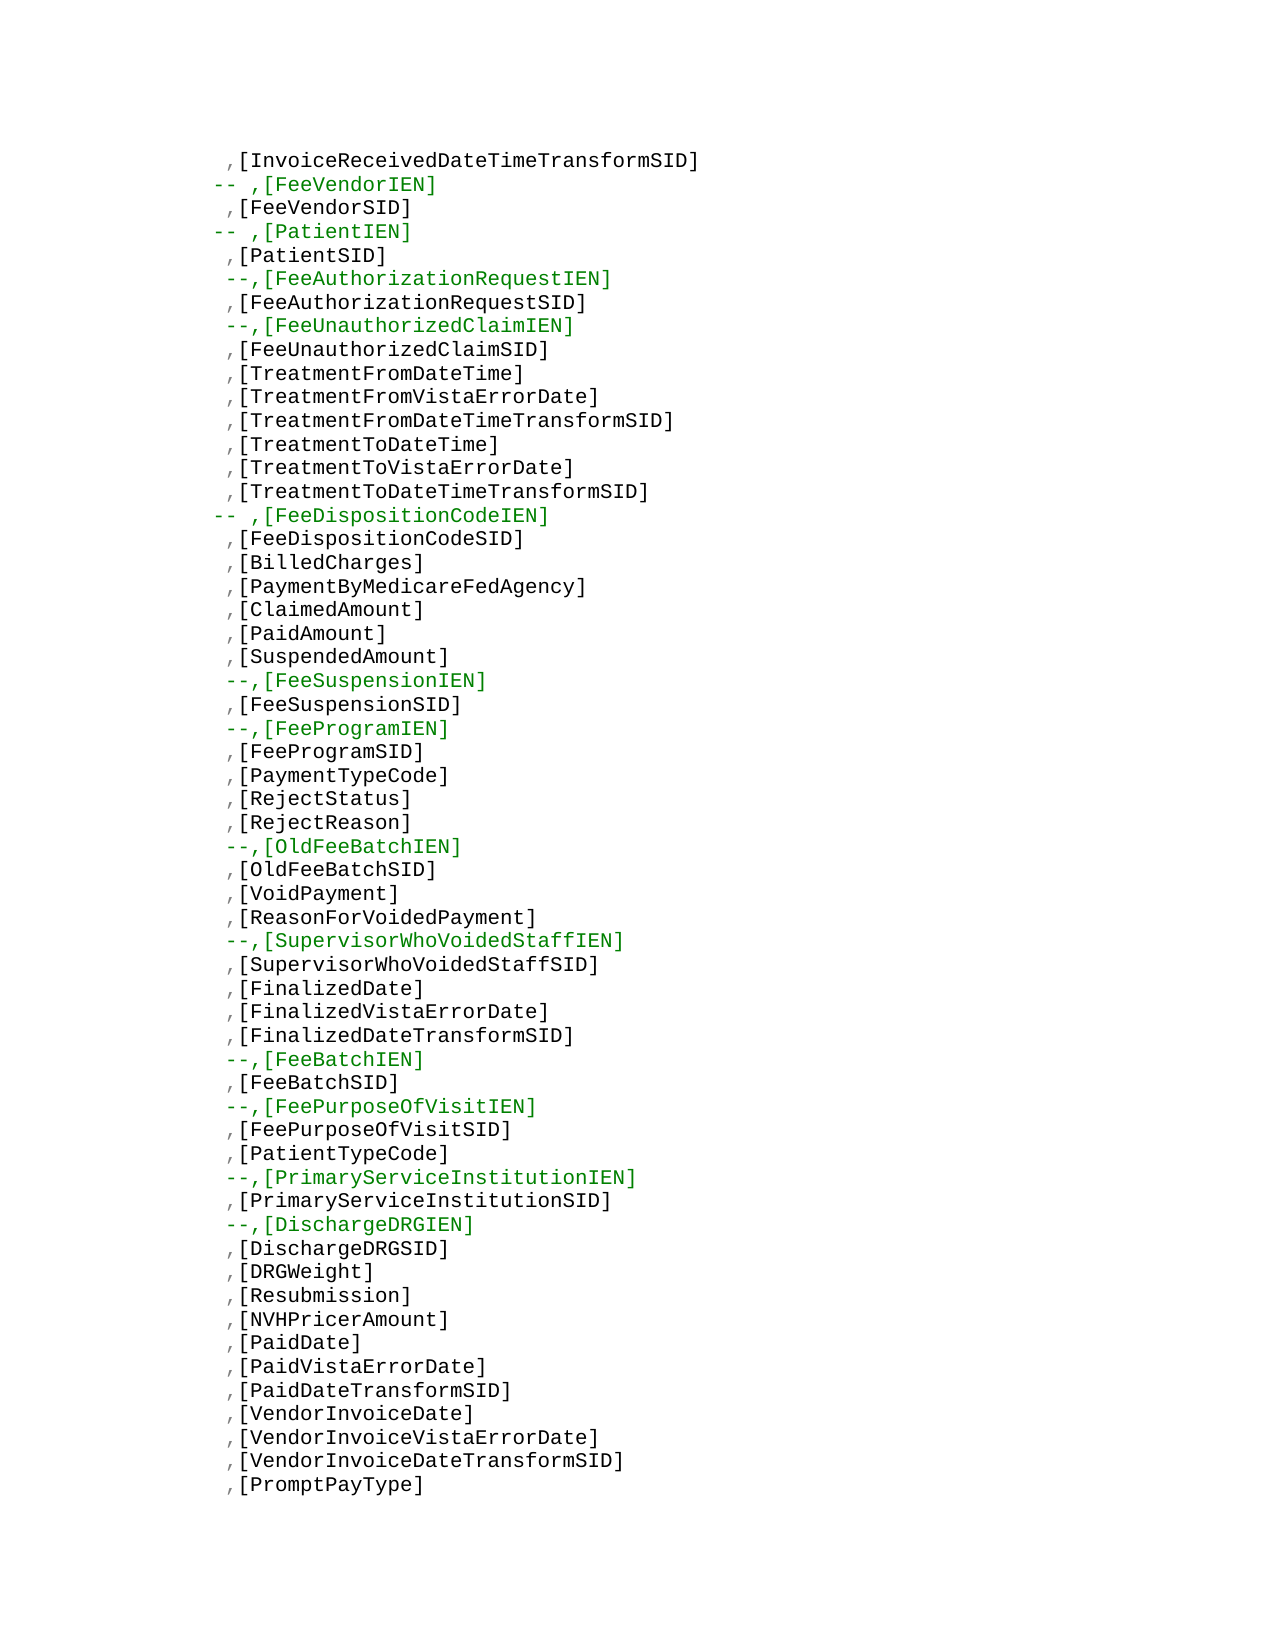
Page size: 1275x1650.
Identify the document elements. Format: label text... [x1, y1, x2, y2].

text -- ,[FeeVendorIEN] [150, 174, 1125, 197]
text --,[PrimaryServiceInstitutionIEN] [150, 1167, 1125, 1190]
text --,[OldFeeBatchIEN] [150, 836, 1125, 859]
text --,[FeeBatchIEN] [150, 1048, 1125, 1072]
text --,[FeeSuspensionIEN] [150, 670, 1125, 694]
text ,[TreatmentFromDateTimeTransformSID] [150, 410, 1125, 434]
text ,[Resubmission] [150, 1285, 1125, 1309]
text ,[RejectReason] [150, 812, 1125, 836]
text ,[NVHPricerAmount] [150, 1309, 1125, 1332]
text ,[FeeProgramSID] [150, 741, 1125, 765]
text ,[FeeDispositionCodeSID] [150, 528, 1125, 552]
text ,[FeePurposeOfVisitSID] [150, 1119, 1125, 1143]
text ,[RejectStatus] [150, 788, 1125, 812]
text -- ,[FeeDispositionCodeIEN] [150, 505, 1125, 528]
text ,[TreatmentFromVistaErrorDate] [150, 386, 1125, 410]
text ,[PatientTypeCode] [150, 1143, 1125, 1167]
text ,[VendorInvoiceVistaErrorDate] [150, 1427, 1125, 1451]
text --,[FeeAuthorizationRequestIEN] [150, 268, 1125, 292]
text ,[BilledCharges] [150, 552, 1125, 576]
text ,[PromptPayType] [150, 1474, 1125, 1498]
text ,[PaymentByMedicareFedAgency] [150, 576, 1125, 599]
text ,[DRGWeight] [150, 1261, 1125, 1285]
text ,[PaymentTypeCode] [150, 765, 1125, 788]
text --,[FeeUnauthorizedClaimIEN] [150, 316, 1125, 339]
text --,[DischargeDRGIEN] [150, 1214, 1125, 1238]
text -- ,[PatientIEN] [150, 221, 1125, 244]
text --,[SupervisorWhoVoidedStaffIEN] [150, 930, 1125, 954]
text ,[PaidVistaErrorDate] [150, 1356, 1125, 1379]
text ,[VendorInvoiceDate] [150, 1403, 1125, 1427]
text ,[PaidDateTransformSID] [150, 1379, 1125, 1403]
text ,[PrimaryServiceInstitutionSID] [150, 1190, 1125, 1214]
text ,[OldFeeBatchSID] [150, 859, 1125, 883]
text ,[PaidAmount] [150, 623, 1125, 647]
text ,[DischargeDRGSID] [150, 1238, 1125, 1261]
text ,[ReasonForVoidedPayment] [150, 907, 1125, 930]
text ,[FinalizedDate] [150, 978, 1125, 1001]
text ,[VoidPayment] [150, 883, 1125, 907]
text ,[FinalizedVistaErrorDate] [150, 1001, 1125, 1025]
text ,[PaidDate] [150, 1332, 1125, 1356]
text ,[SupervisorWhoVoidedStaffSID] [150, 954, 1125, 978]
text ,[FinalizedDateTransformSID] [150, 1025, 1125, 1048]
text ,[TreatmentToVistaErrorDate] [150, 457, 1125, 481]
text ,[TreatmentToDateTimeTransformSID] [150, 481, 1125, 505]
text ,[FeeAuthorizationRequestSID] [150, 292, 1125, 316]
text ,[InvoiceReceivedDateTimeTransformSID] [150, 150, 1125, 174]
text ,[FeeBatchSID] [150, 1072, 1125, 1096]
text ,[SuspendedAmount] [150, 647, 1125, 670]
text ,[ClaimedAmount] [150, 599, 1125, 623]
text ,[TreatmentToDateTime] [150, 434, 1125, 457]
text ,[PatientSID] [150, 244, 1125, 268]
text --,[FeeProgramIEN] [150, 717, 1125, 741]
text ,[FeeUnauthorizedClaimSID] [150, 339, 1125, 363]
text ,[FeeSuspensionSID] [150, 694, 1125, 717]
text --,[FeePurposeOfVisitIEN] [150, 1096, 1125, 1119]
text ,[TreatmentFromDateTime] [150, 363, 1125, 386]
text ,[FeeVendorSID] [150, 197, 1125, 221]
text ,[VendorInvoiceDateTransformSID] [150, 1451, 1125, 1474]
